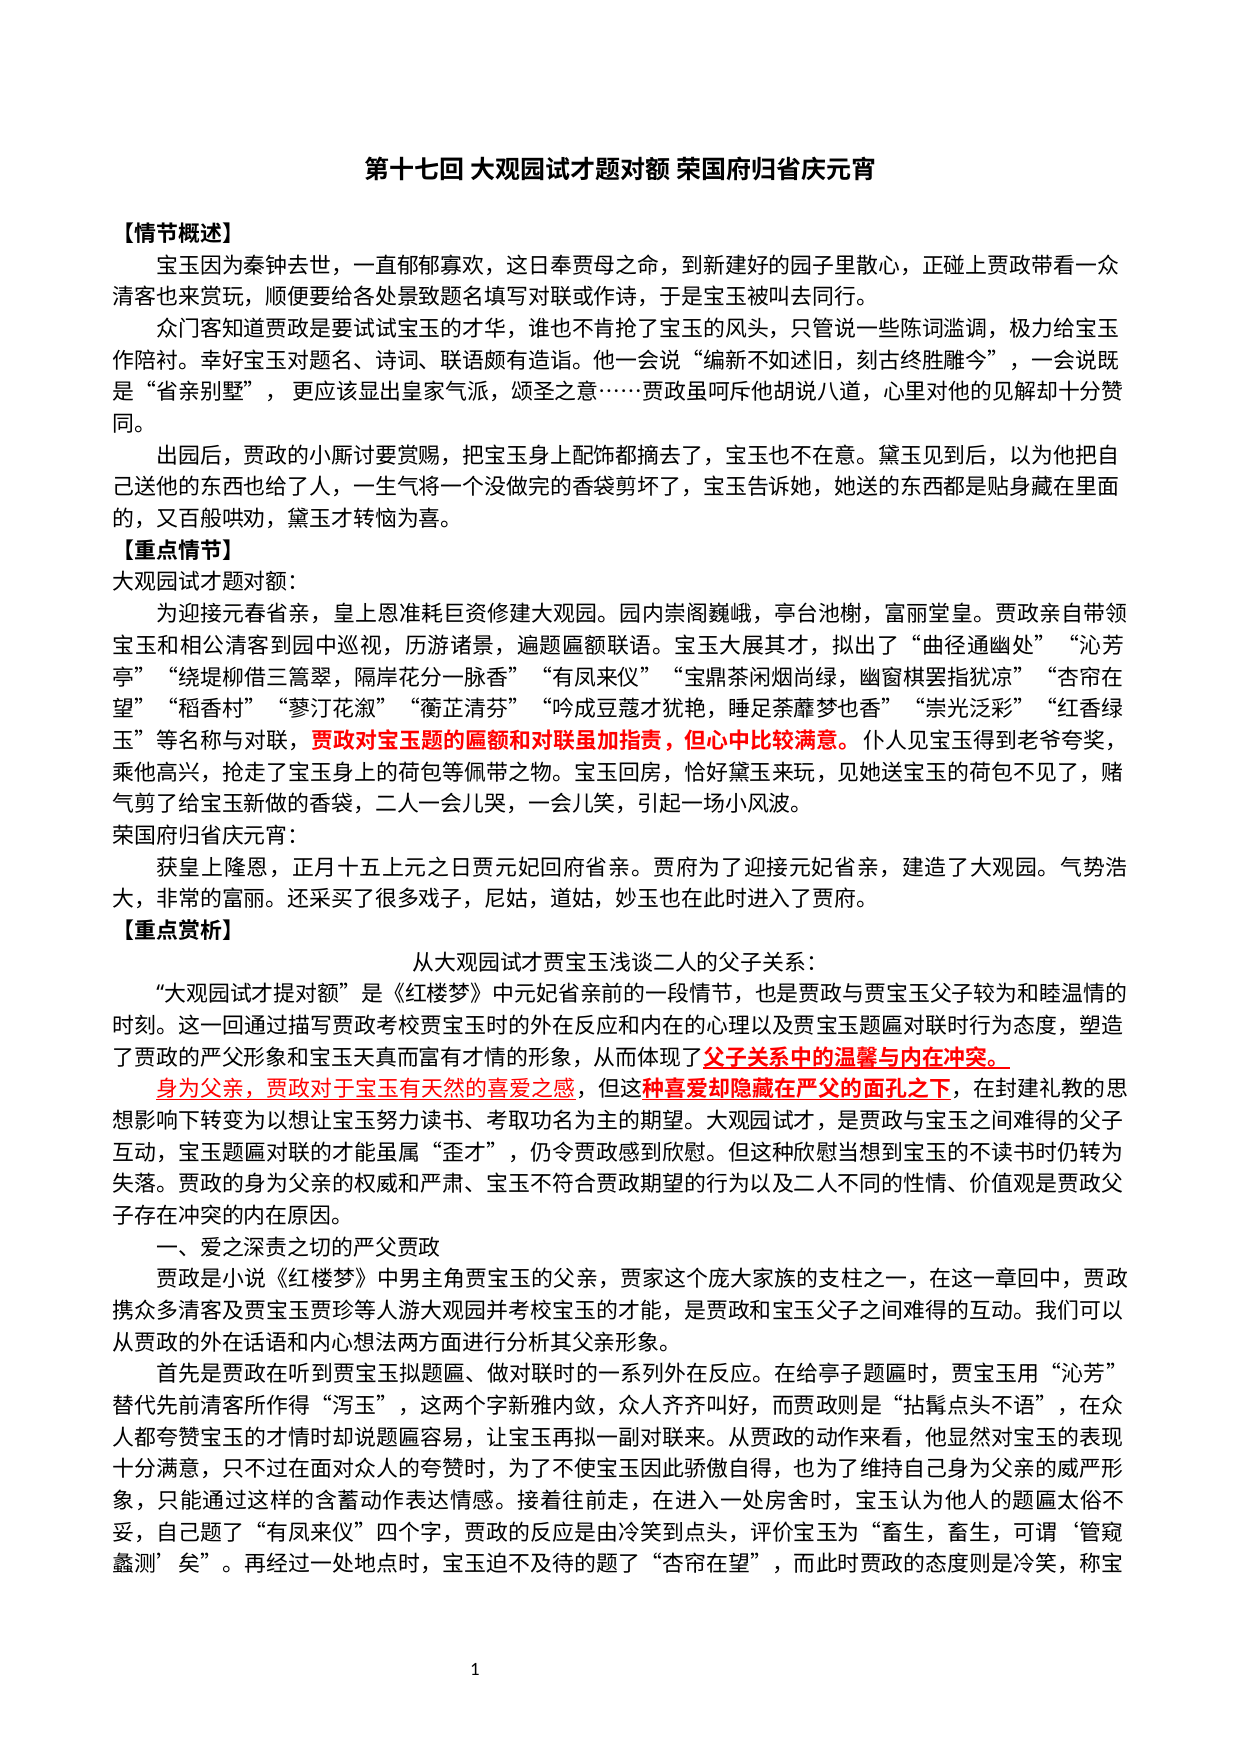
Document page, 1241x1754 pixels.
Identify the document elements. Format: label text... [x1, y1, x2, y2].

text 贾政是小说《红楼梦》中男主角贾宝玉的父亲，贾家这个庞大家族的支柱之一，在这一章回中，贾政携众多清客及贾宝玉贾珍等人游大观园并考校宝玉的才能，是贾政和宝玉父子之间难得的互动。我们可以从贾政的外在话语和内心想法两方面进行分析其父亲形象。 [112, 1261, 1128, 1356]
subtitle 第十七回 大观园试才题对额 荣国府归省庆元宵 [112, 150, 1128, 186]
text 【情节概述】 [112, 216, 1128, 248]
text 从大观园试才贾宝玉浅谈二人的父子关系： [112, 944, 1128, 976]
text 出园后，贾政的小厮讨要赏赐，把宝玉身上配饰都摘去了，宝玉也不在意。黛玉见到后，以为他把自己送他的东西也给了人，一生气将一个没做完的香袋剪坏了，宝玉告诉她，她送的东西都是贴身藏在里面的，又百般哄劝，黛玉才转恼为喜。 [112, 438, 1128, 533]
text 宝玉因为秦钟去世，一直郁郁寡欢，这日奉贾母之命，到新建好的园子里散心，正碰上贾政带看一众清客也来赏玩，顺便要给各处景致题名填写对联或作诗，于是宝玉被叫去同行。 [112, 248, 1128, 311]
text 【重点情节】 [112, 533, 1128, 564]
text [112, 1356, 1128, 1578]
text 【重点赏析】 [112, 913, 1128, 944]
text 荣国府归省庆元宵： [112, 818, 1128, 849]
text 众门客知道贾政是要试试宝玉的才华，谁也不肯抢了宝玉的风头，只管说一些陈词滥调，极力给宝玉作陪衬。幸好宝玉对题名、诗词、联语颇有造诣。他一会说“编新不如述旧，刻古终胜雕今”，一会说既是“省亲别墅”， 更应该显出皇家气派，颂圣之意……贾政虽呵斥他胡说八道，心里对他的见解却十分赞同。 [112, 311, 1128, 438]
text 大观园试才题对额： [112, 564, 1128, 596]
text 一、爱之深责之切的严父贾政 [112, 1230, 1128, 1261]
text 获皇上隆恩，正月十五上元之日贾元妃回府省亲。贾府为了迎接元妃省亲，建造了大观园。气势浩大，非常的富丽。还采买了很多戏子，尼姑，道姑，妙玉也在此时进入了贾府。 [112, 849, 1128, 913]
text 为迎接元春省亲，皇上恩准耗巨资修建大观园。园内崇阁巍峨，亭台池榭，富丽堂皇。贾政亲自带领宝玉和相公清客到园中巡视，历游诸景，遍题匾额联语。宝玉大展其才，拟出了“曲径通幽处”“沁芳亭”“绕堤柳借三篙翠，隔岸花分一脉香”“有凤来仪”“宝鼎茶闲烟尚绿，幽窗棋罢指犹凉”“杏帘在望”“稻香村”“蓼汀花溆”“蘅芷清芬”“吟成豆蔻才犹艳，睡足荼蘼梦也香”“崇光泛彩”“红香绿玉”等名称与对联，贾政对宝玉题的匾额和对联虽加指责，但心中比较满意。仆人见宝玉得到老爷夸奖，乘他高兴，抢走了宝玉身上的荷包等佩带之物。宝玉回房，恰好黛玉来玩，见她送宝玉的荷包不见了，赌气剪了给宝玉新做的香袋，二人一会儿哭，一会儿笑，引起一场小风波。 [112, 596, 1128, 818]
text 身为父亲，贾政对于宝玉有天然的喜爱之感，但这种喜爱却隐藏在严父的面孔之下，在封建礼教的思想影响下转变为以想让宝玉努力读书、考取功名为主的期望。大观园试才，是贾政与宝玉之间难得的父子互动，宝玉题匾对联的才能虽属“歪才”，仍令贾政感到欣慰。但这种欣慰当想到宝玉的不读书时仍转为失落。贾政的身为父亲的权威和严肃、宝玉不符合贾政期望的行为以及二人不同的性情、价值观是贾政父子存在冲突的内在原因。 [112, 1071, 1128, 1230]
text “大观园试才提对额”是《红楼梦》中元妃省亲前的一段情节，也是贾政与贾宝玉父子较为和睦温情的时刻。这一回通过描写贾政考校贾宝玉时的外在反应和内在的心理以及贾宝玉题匾对联时行为态度，塑造了贾政的严父形象和宝玉天真而富有才情的形象，从而体现了父子关系中的温馨与内在冲突。 [112, 976, 1128, 1071]
